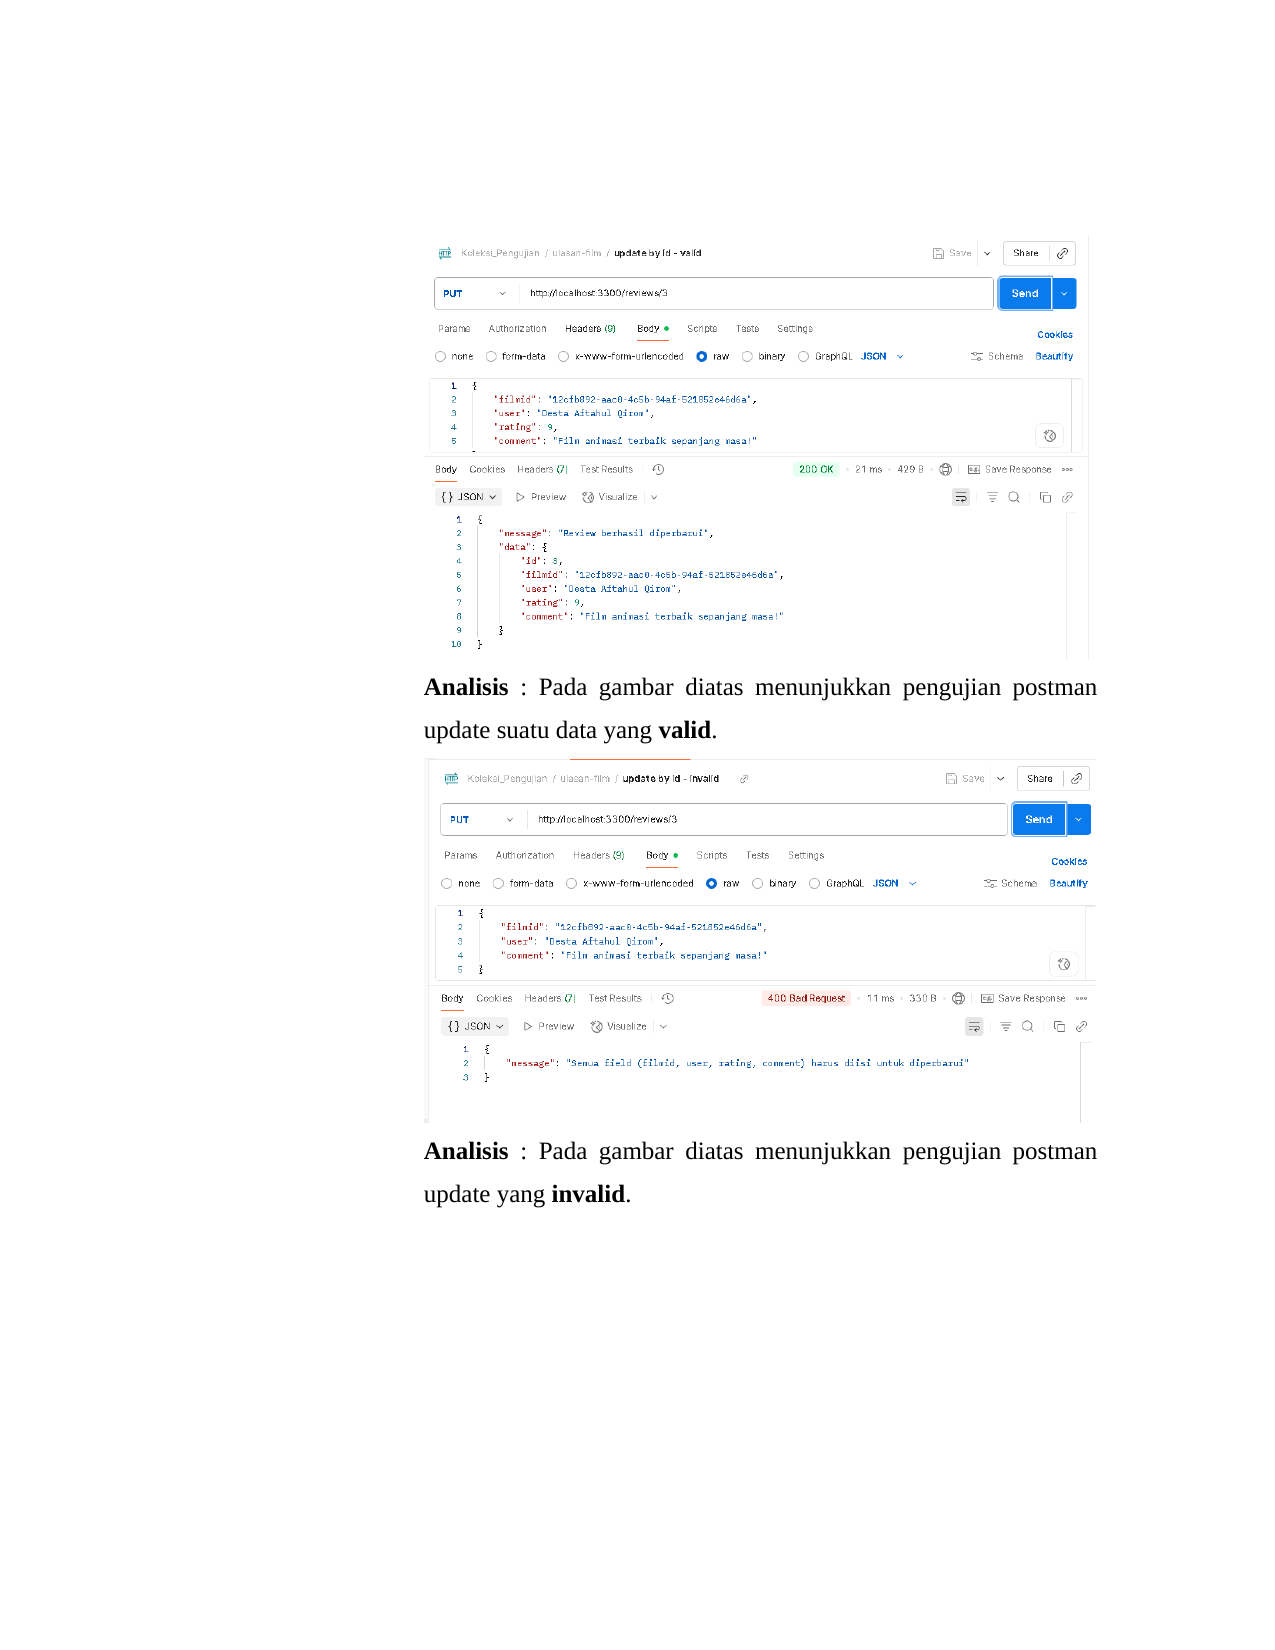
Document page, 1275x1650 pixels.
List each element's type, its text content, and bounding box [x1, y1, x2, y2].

list Analisis : Pada gambar diatas menunjukkan pengujian postman update suatu data yang valid. [424, 672, 1098, 744]
picture [423, 758, 1096, 1123]
list Analisis : Pada gambar diatas menunjukkan pengujian postman update yang invalid. [424, 1136, 1098, 1208]
picture [423, 236, 1096, 659]
